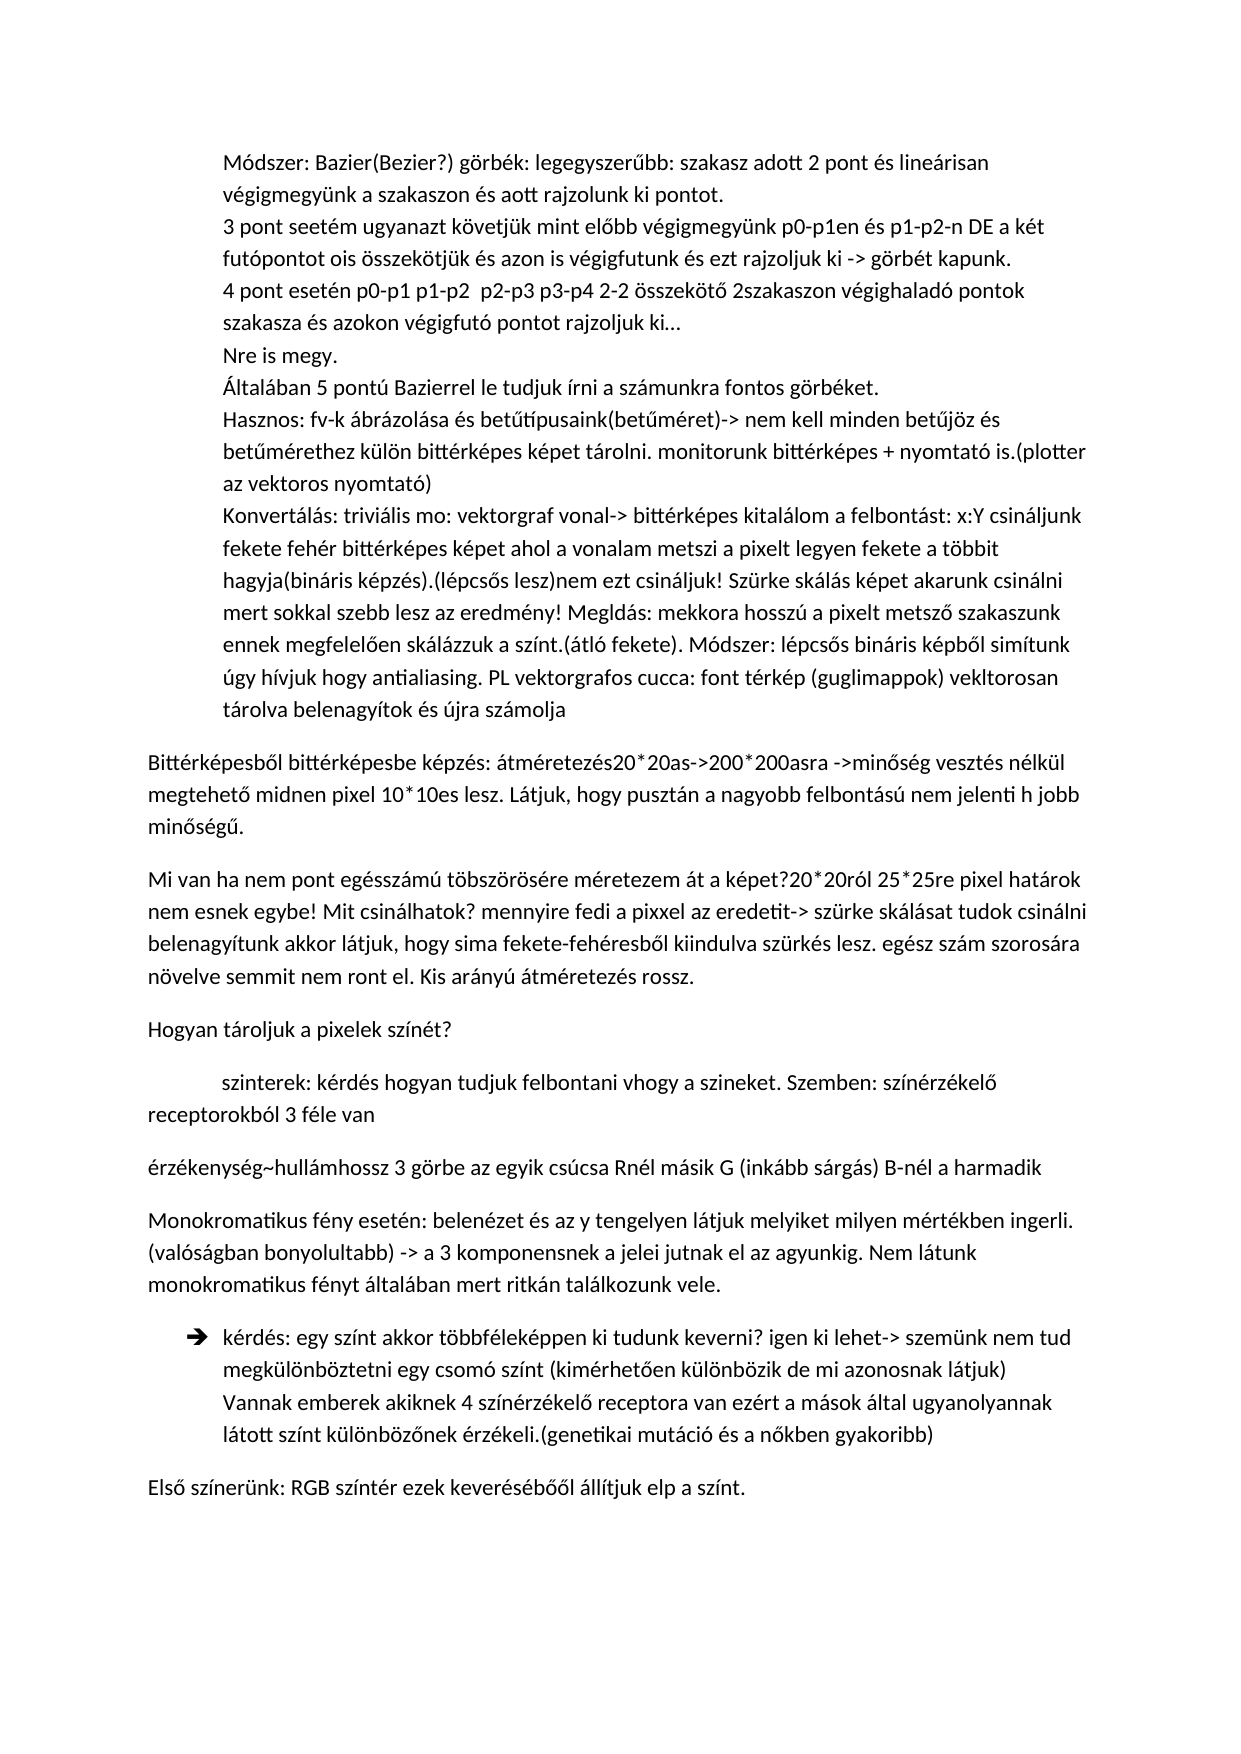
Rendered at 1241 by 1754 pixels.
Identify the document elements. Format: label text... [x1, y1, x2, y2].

list Hasznos: fv-k ábrázolása és betűtípusaink(betűméret)-> nem kell minden betűjöz és betűmérethez külön bittérképes képet tárolni. monitorunk bittérképes + nyomtató is.(plotter az vektoros nyomtató) [223, 405, 1093, 497]
text Mi van ha nem pont egésszámú töbszörösére méretezem át a képet?20*20ról 25*25re pixel határok nem esnek egybe! Mit csinálhatok? mennyire fedi a pixxel az eredetit-> szürke skálásat tudok csinálni belenagyítunk akkor látjuk, hogy sima fekete-fehéresből kiindulva szürkés lesz. egész szám szorosára növelve semmit nem ront el. Kis arányú átméretezés rossz. [148, 865, 1093, 990]
text érzékenység~hullámhossz 3 görbe az egyik csúcsa Rnél másik G (inkább sárgás) B-nél a harmadik [148, 1153, 1093, 1181]
list 4 pont esetén p0-p1 p1-p2 p2-p3 p3-p4 2-2 összekötő 2szakaszon végighaladó pontok szakasza és azokon végigfutó pontot rajzoljuk ki… [223, 276, 1093, 337]
text Első színerünk: RGB színtér ezek keverésébőől állítjuk elp a színt. [148, 1473, 1093, 1501]
list Konvertálás: triviális mo: vektorgraf vonal-> bittérképes kitalálom a felbontást: x:Y csináljunk fekete fehér bittérképes képet ahol a vonalam metszi a pixelt legyen fekete a többit hagyja(bináris képzés).(lépcsős lesz)nem ezt csináljuk! Szürke skálás képet akarunk csinálni mert sokkal szebb lesz az eredmény! Megldás: mekkora hosszú a pixelt metsző szakaszunk ennek megfelelően skálázzuk a színt.(átló fekete). Módszer: lépcsős bináris képből simítunk úgy hívjuk hogy antialiasing. PL vektorgrafos cucca: font térkép (guglimappok) vekltorosan tárolva belenagyítok és újra számolja [223, 502, 1093, 723]
list Vannak emberek akiknek 4 színérzékelő receptora van ezért a mások által ugyanolyannak látott színt különbözőnek érzékeli.(genetikai mutáció és a nőkben gyakoribb) [223, 1388, 1093, 1448]
text szinterek: kérdés hogyan tudjuk felbontani vhogy a szineket. Szemben: színérzékelő receptorokból 3 féle van [148, 1068, 1093, 1128]
text Hogyan tároljuk a pixelek színét? [148, 1015, 1093, 1043]
list Nre is megy. [223, 341, 1093, 369]
list kérdés: egy színt akkor többféleképpen ki tudunk keverni? igen ki lehet-> szemünk nem tud megkülönböztetni egy csomó színt (kimérhetően különbözik de mi azonosnak látjuk) [185, 1323, 1093, 1384]
list 3 pont seetém ugyanazt követjük mint előbb végigmegyünk p0-p1en és p1-p2-n DE a két futópontot ois összekötjük és azon is végigfutunk és ezt rajzoljuk ki -> görbét kapunk. [223, 212, 1093, 272]
text Bittérképesből bittérképesbe képzés: átméretezés20*20as->200*200asra ->minőség vesztés nélkül megtehető midnen pixel 10*10es lesz. Látjuk, hogy pusztán a nagyobb felbontású nem jelenti h jobb minőségű. [148, 748, 1093, 840]
list Módszer: Bazier(Bezier?) görbék: legegyszerűbb: szakasz adott 2 pont és lineárisan végigmegyünk a szakaszon és aott rajzolunk ki pontot. [223, 148, 1093, 208]
list Általában 5 pontú Bazierrel le tudjuk írni a számunkra fontos görbéket. [223, 373, 1093, 401]
text Monokromatikus fény esetén: belenézet és az y tengelyen látjuk melyiket milyen mértékben ingerli.(valóságban bonyolultabb) -> a 3 komponensnek a jelei jutnak el az agyunkig. Nem látunk monokromatikus fényt általában mert ritkán találkozunk vele. [148, 1206, 1093, 1298]
